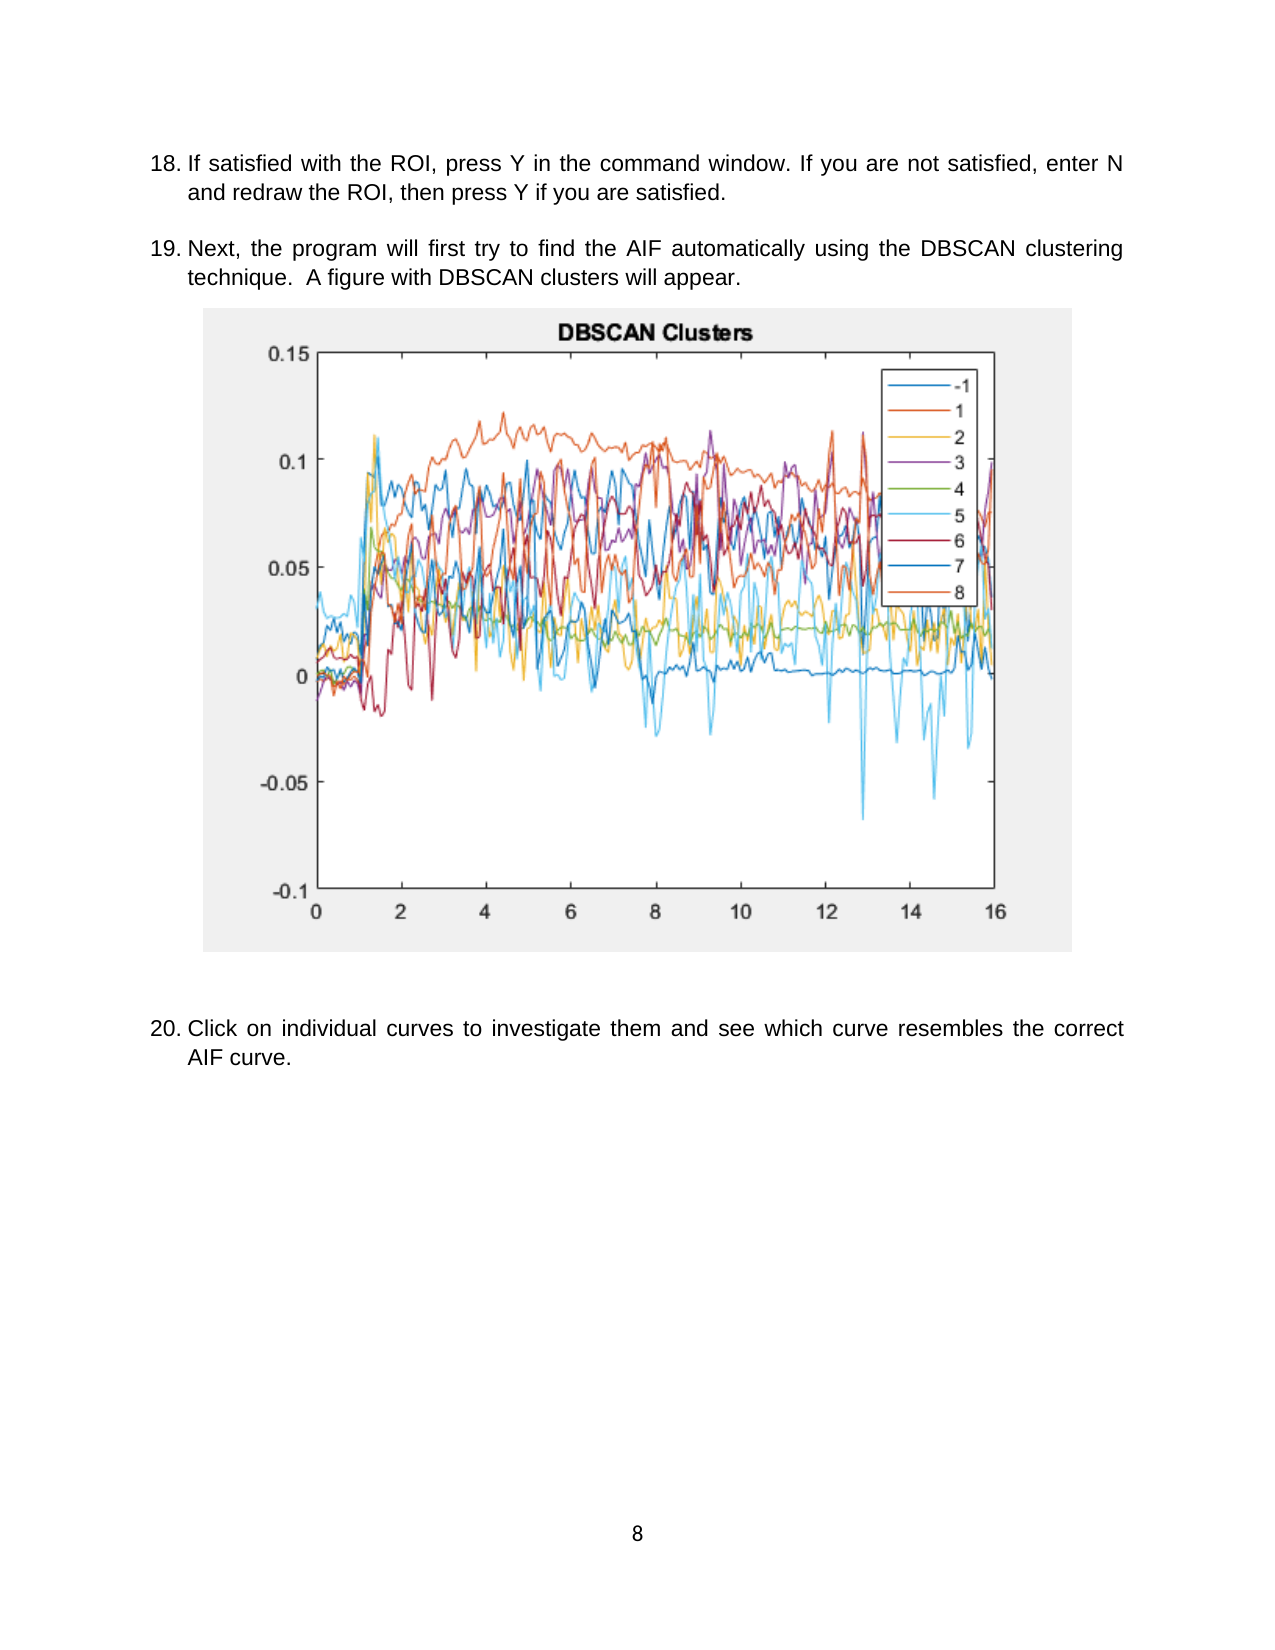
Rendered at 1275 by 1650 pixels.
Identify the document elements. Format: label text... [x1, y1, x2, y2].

picture [203, 308, 1072, 952]
list If satisfied with the ROI, press Y in the command window. If you are not satisfied, enter N and redraw the ROI, then press Y if you are satisfied. [150, 150, 1125, 205]
list Next, the program will first try to find the AIF automatically using the DBSCAN clustering technique. A figure with DBSCAN clusters will appear. [150, 235, 1125, 290]
list Click on individual curves to investigate them and see which curve resembles the correct AIF curve. [150, 1015, 1125, 1070]
